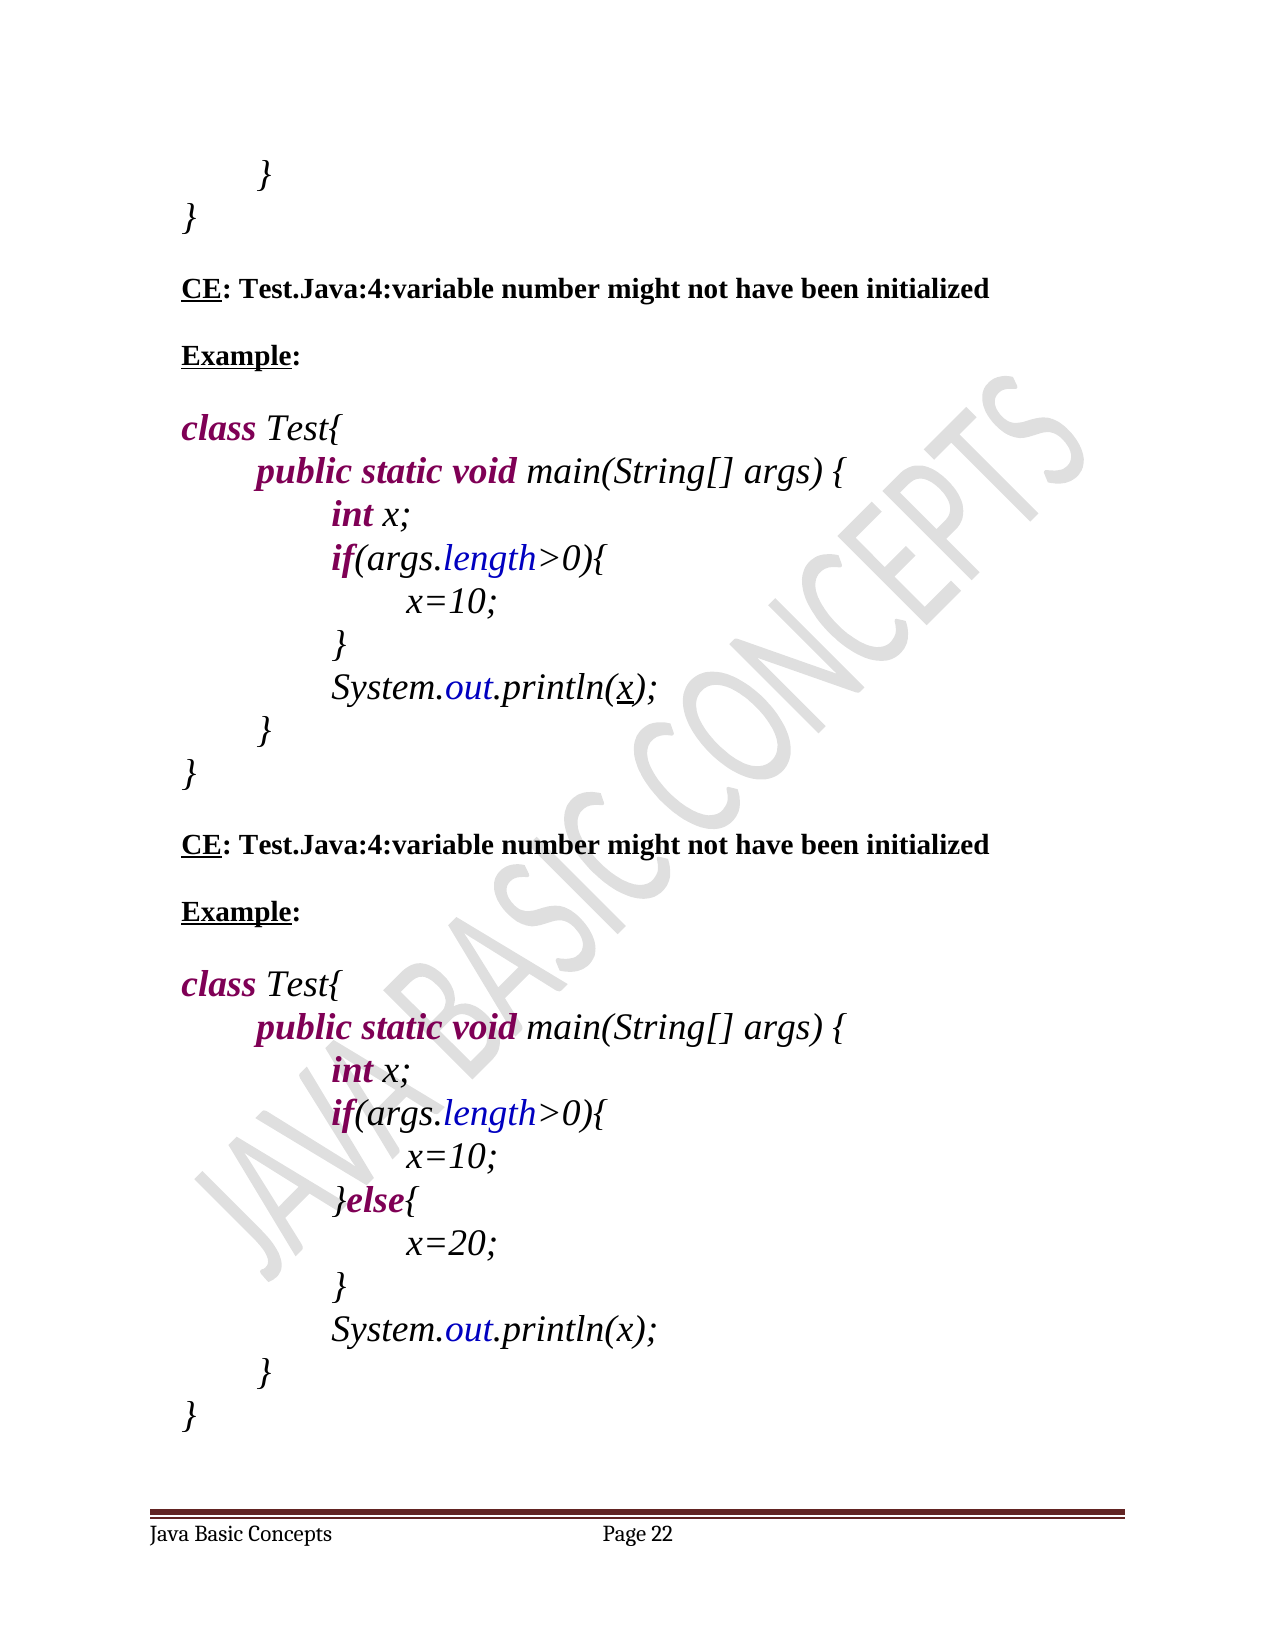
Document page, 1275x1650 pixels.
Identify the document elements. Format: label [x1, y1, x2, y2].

table_cell [180, 150, 1133, 1471]
